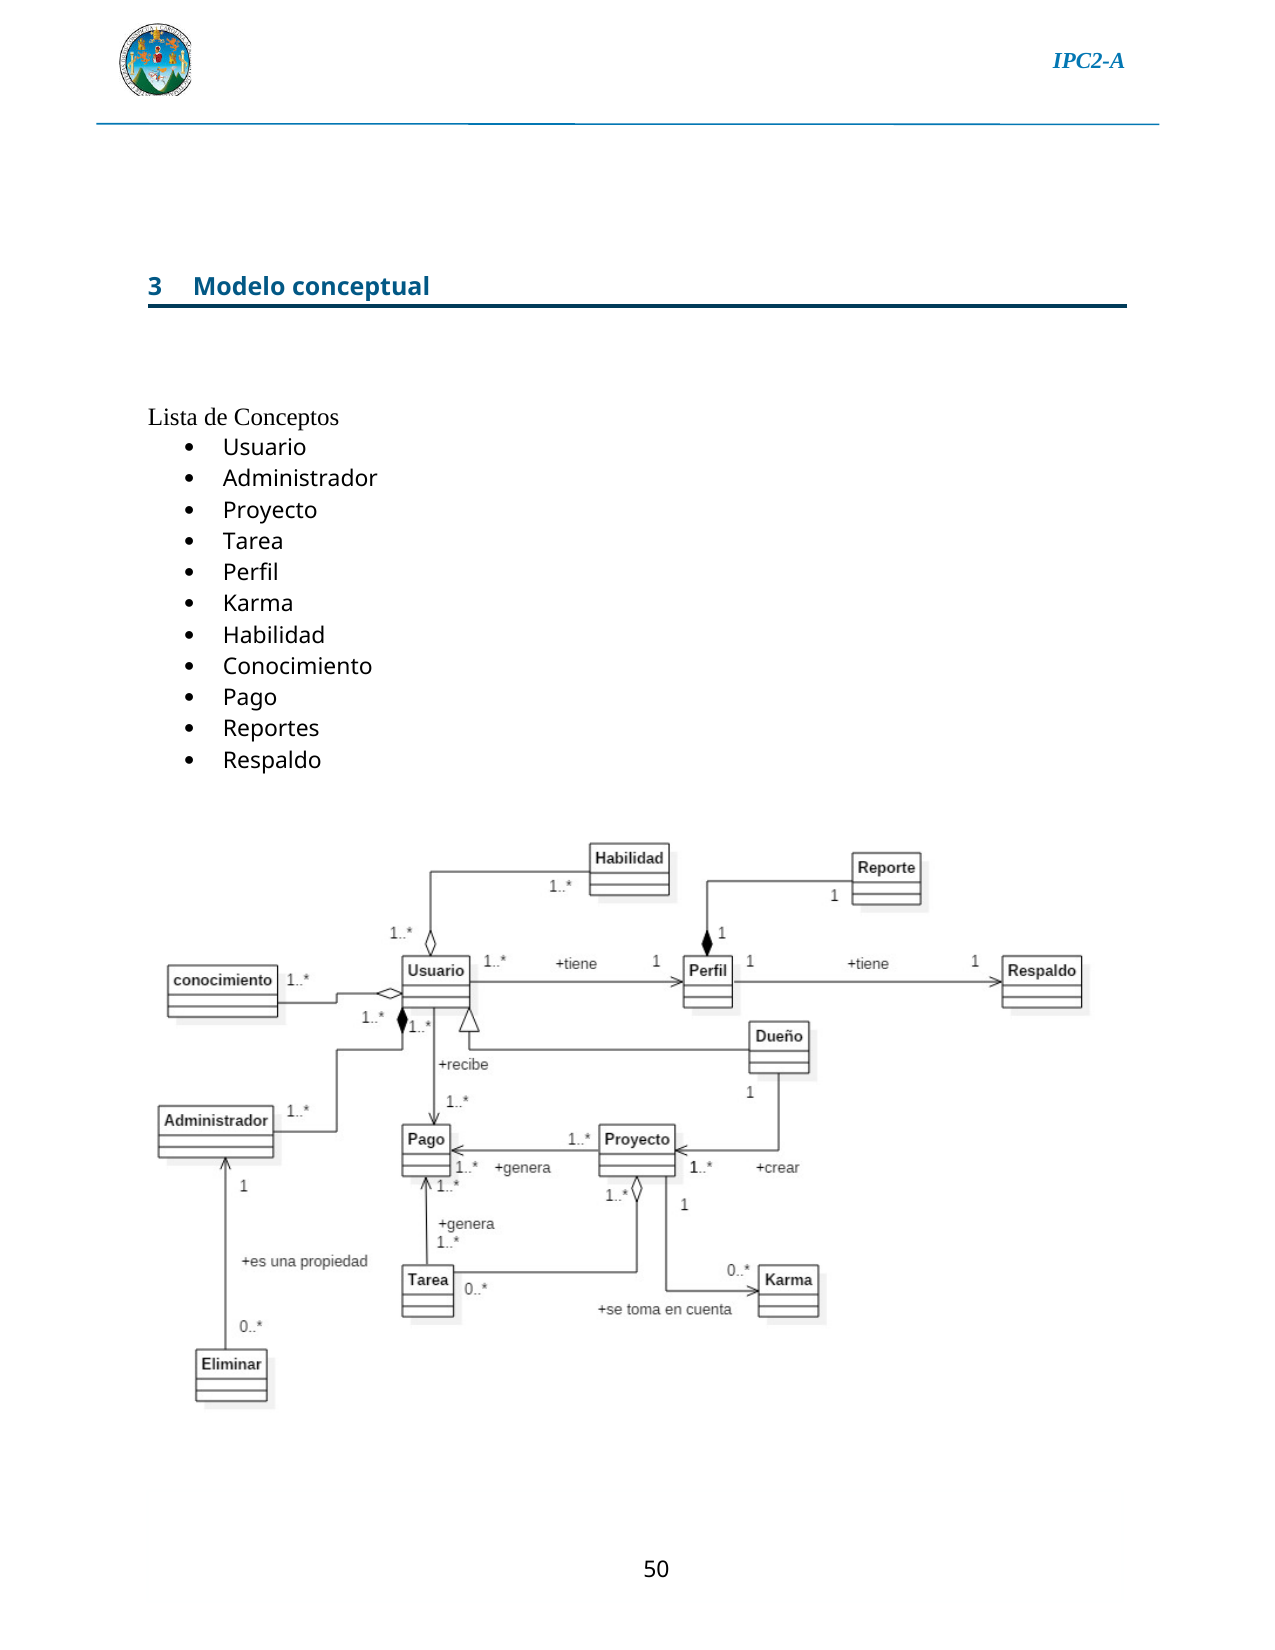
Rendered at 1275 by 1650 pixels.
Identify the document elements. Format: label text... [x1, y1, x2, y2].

text Lista de Conceptos [148, 402, 1127, 431]
list Proyecto [185, 493, 1127, 525]
list Pago [185, 681, 1127, 712]
list Administrador [185, 462, 1127, 493]
list Respaldo [185, 743, 1127, 775]
picture [119, 23, 192, 96]
list Tarea [185, 525, 1127, 556]
list Usuario [185, 431, 1127, 462]
list Reportes [185, 712, 1127, 743]
list Habilidad [185, 618, 1127, 650]
picture [147, 832, 1128, 1448]
list Karma [185, 587, 1127, 618]
list Perfil [185, 556, 1127, 587]
subtitle Modelo conceptual [148, 268, 1127, 304]
list Conocimiento [185, 650, 1127, 681]
